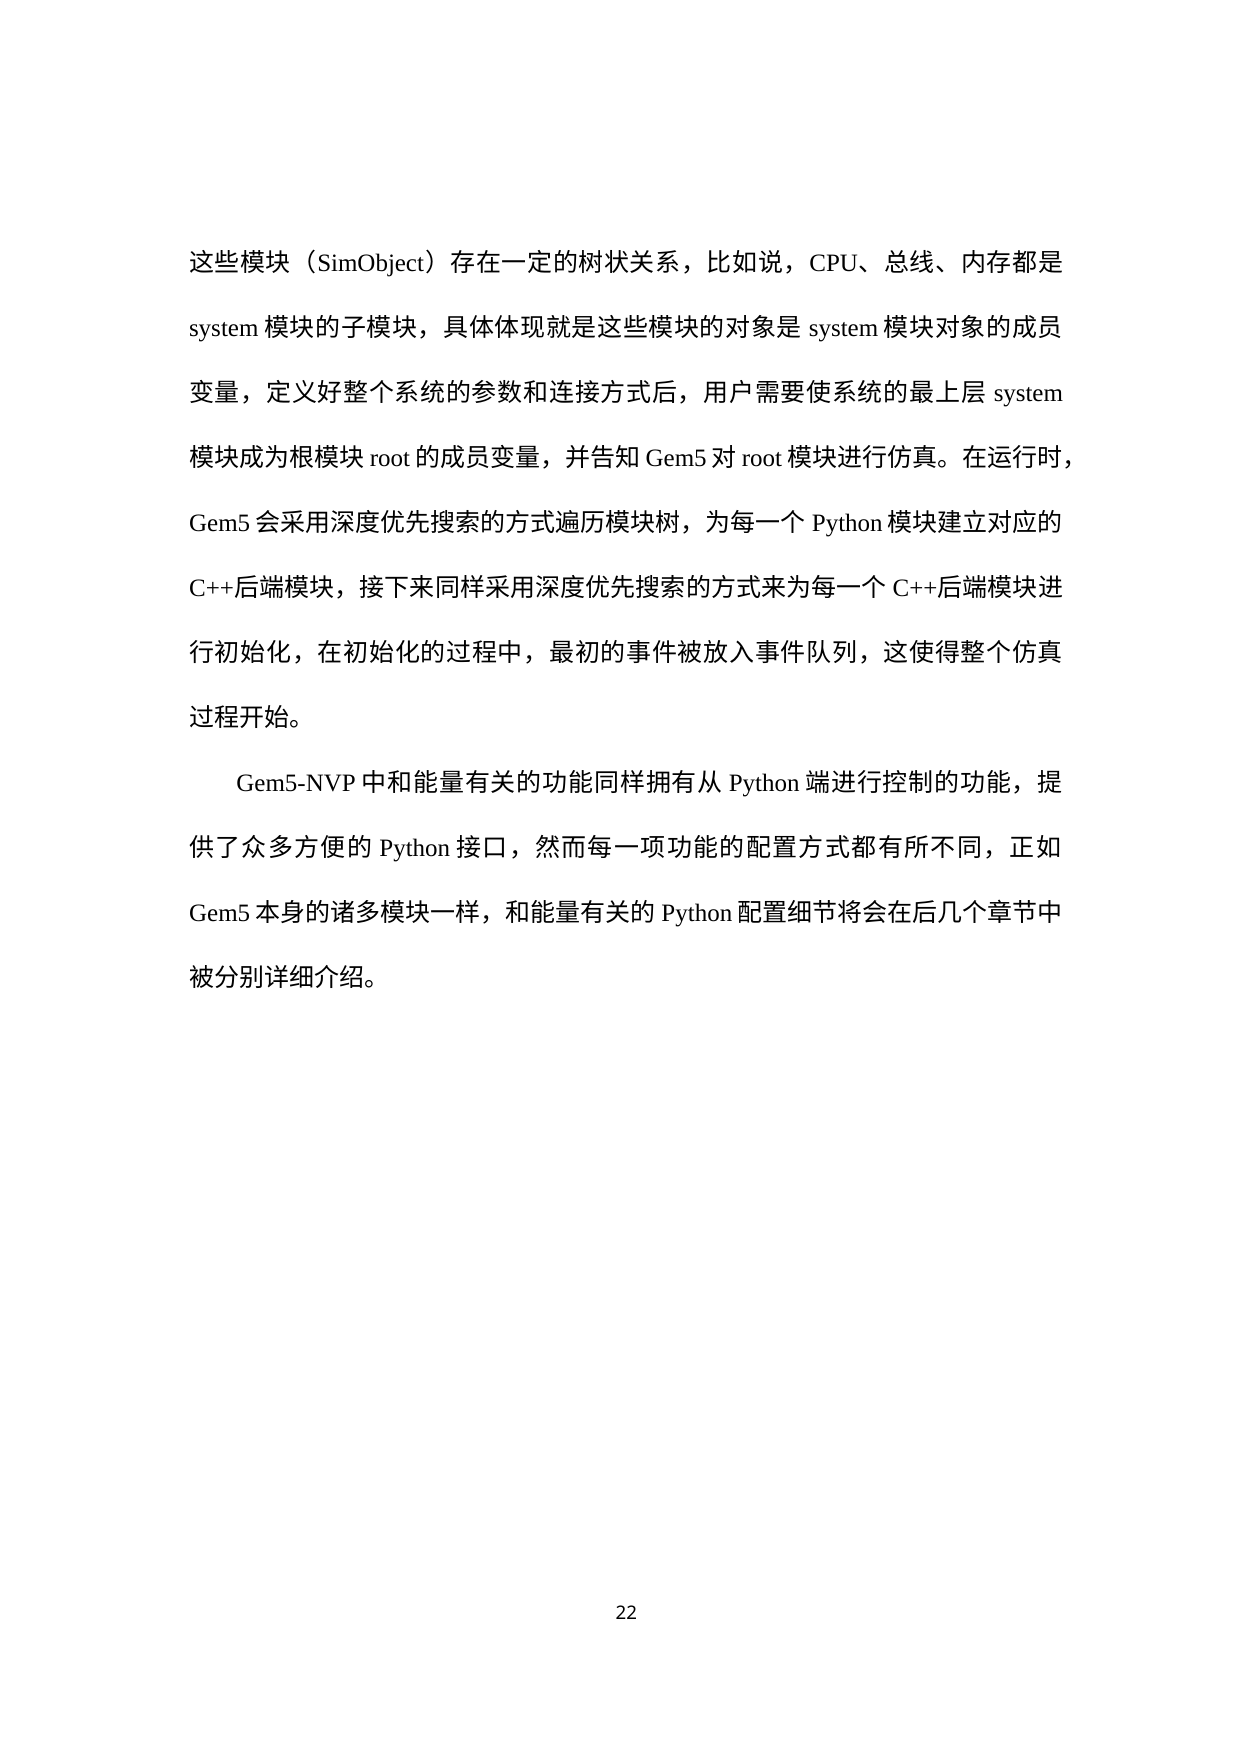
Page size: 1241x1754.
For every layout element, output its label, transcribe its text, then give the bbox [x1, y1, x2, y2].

text Gem5-NVP中和能量有关的功能同样拥有从Python端进行控制的功能，提供了众多方便的Python接口，然而每一项功能的配置方式都有所不同，正如Gem5本身的诸多模块一样，和能量有关的Python配置细节将会在后几个章节中被分别详细介绍。 [189, 748, 1063, 1008]
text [189, 228, 1063, 748]
